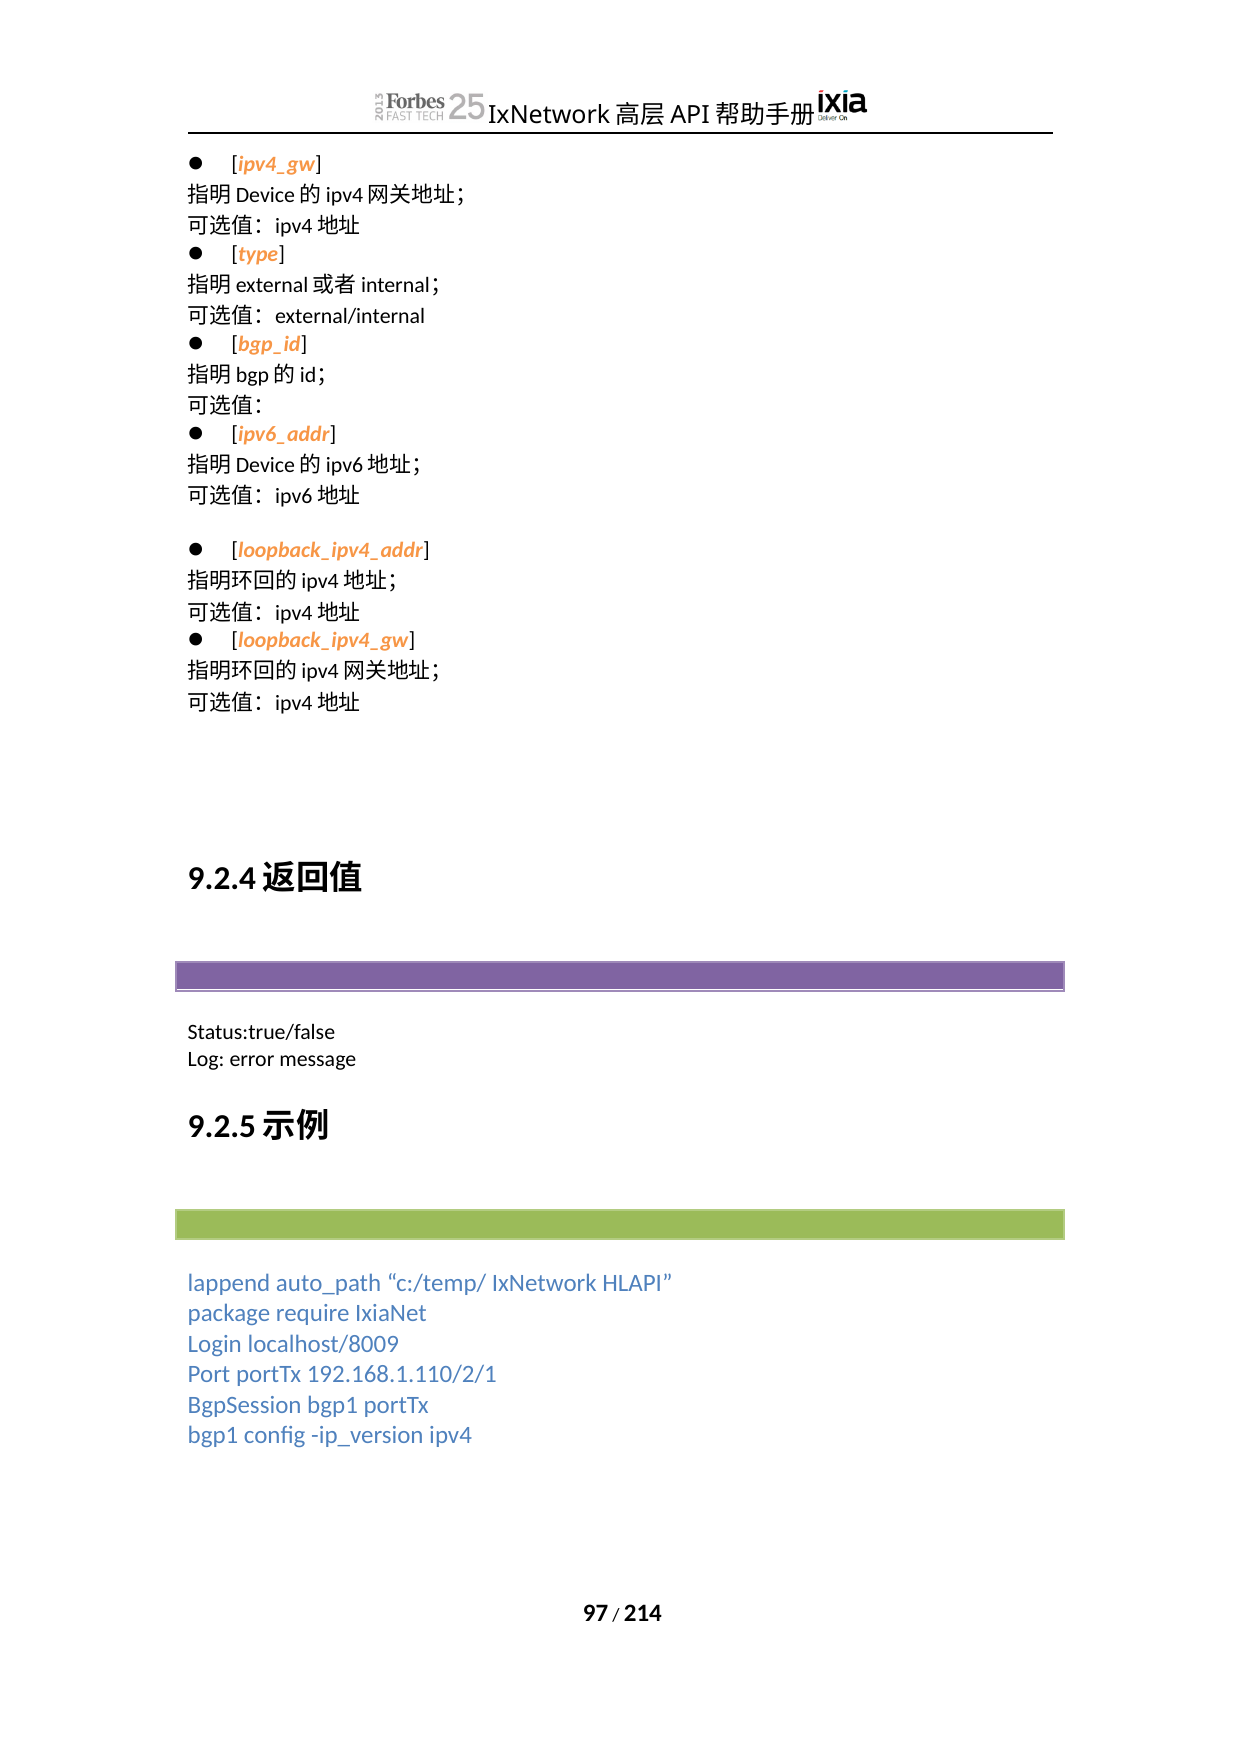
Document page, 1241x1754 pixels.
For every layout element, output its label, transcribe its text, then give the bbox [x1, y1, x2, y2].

list [loopback_ipv4_addr] [187, 537, 1053, 563]
list [loopback_ipv4_gw] [187, 627, 1053, 653]
subtitle 返回值 [187, 850, 1053, 899]
text 指明Device的ipv4网关地址； [187, 177, 1053, 208]
picture [372, 90, 488, 123]
list [bgp_id] [187, 330, 1053, 357]
text 可选值： [187, 388, 1053, 420]
text 可选值：ipv4地址 [187, 208, 1053, 240]
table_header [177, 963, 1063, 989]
list [ipv4_gw] [187, 150, 1053, 177]
text 指明Device的ipv6地址； [187, 447, 1053, 478]
text 可选值：external/internal [187, 298, 1053, 330]
text package require IxiaNet [187, 1297, 1053, 1328]
text 指明环回的ipv4网关地址； [187, 653, 1053, 685]
text bgp1 config -ip_version ipv4 [187, 1419, 1053, 1450]
text BgpSession bgp1 portTx [187, 1389, 1053, 1419]
text 可选值：ipv4地址 [187, 685, 1053, 717]
text Login localhost/8009 [187, 1328, 1053, 1358]
list [ipv6_addr] [187, 420, 1053, 447]
text 指明external或者internal； [187, 267, 1053, 298]
text 指明bgp的id； [187, 357, 1053, 388]
text Log: error message [187, 1045, 1053, 1072]
text 可选值：ipv6地址 [187, 478, 1053, 510]
text 可选值：ipv4地址 [187, 595, 1053, 627]
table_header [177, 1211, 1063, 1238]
text Port portTx 192.168.1.110/2/1 [187, 1358, 1053, 1389]
text lappend auto_path “c:/temp/ IxNetwork HLAPI” [187, 1267, 1053, 1297]
text 指明环回的ipv4地址； [187, 563, 1053, 595]
list [type] [187, 240, 1053, 267]
subtitle 示例 [187, 1099, 1053, 1147]
picture [814, 88, 868, 123]
text Status:true/false [187, 1018, 1053, 1045]
